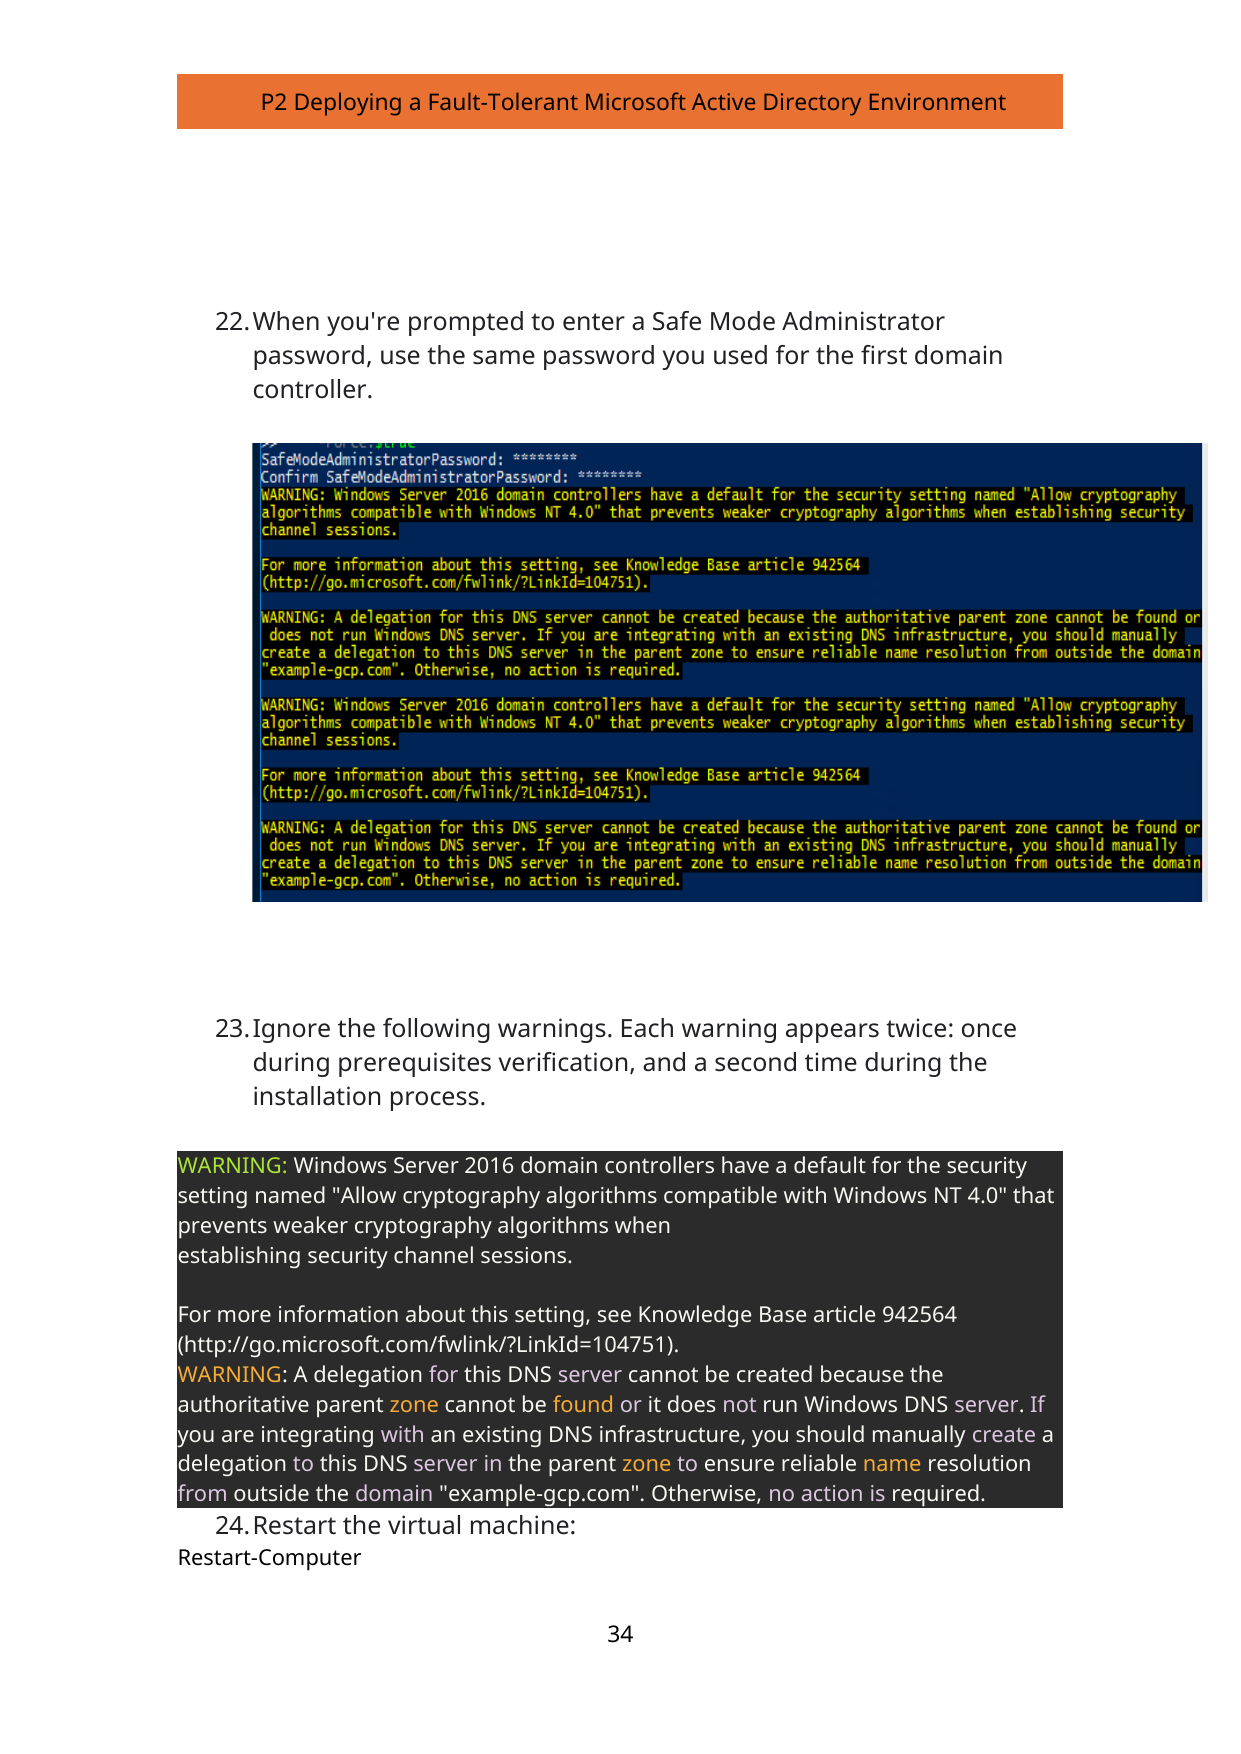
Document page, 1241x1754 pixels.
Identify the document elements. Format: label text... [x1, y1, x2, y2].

text For more information about this setting, see Knowledge Base article 942564 (http://go.microsoft.com/fwlink/?LinkId=104751). [177, 1299, 1063, 1359]
picture [252, 443, 1208, 902]
text WARNING: Windows Server 2016 domain controllers have a default for the security setting named "Allow cryptography algorithms compatible with Windows NT 4.0" that prevents weaker cryptography algorithms when [177, 1151, 1063, 1240]
list Ignore the following warnings. Each warning appears twice: once during prerequisites verification, and a second time during the installation process. [215, 1011, 1063, 1113]
text Restart-Computer [177, 1542, 1063, 1572]
list Restart the virtual machine: [215, 1508, 1063, 1542]
list When you're prompted to enter a Safe Mode Administrator password, use the same password you used for the first domain controller. [215, 303, 1063, 406]
text WARNING: A delegation for this DNS server cannot be created because the authoritative parent zone cannot be found or it does not run Windows DNS server. If you are integrating with an existing DNS infrastructure, you should manually create a delegation to this DNS server in the parent zone to ensure reliable name resolution from outside the domain "example-gcp.com". Otherwise, no action is required. [177, 1359, 1063, 1508]
text establishing security channel sessions. [177, 1240, 1063, 1270]
